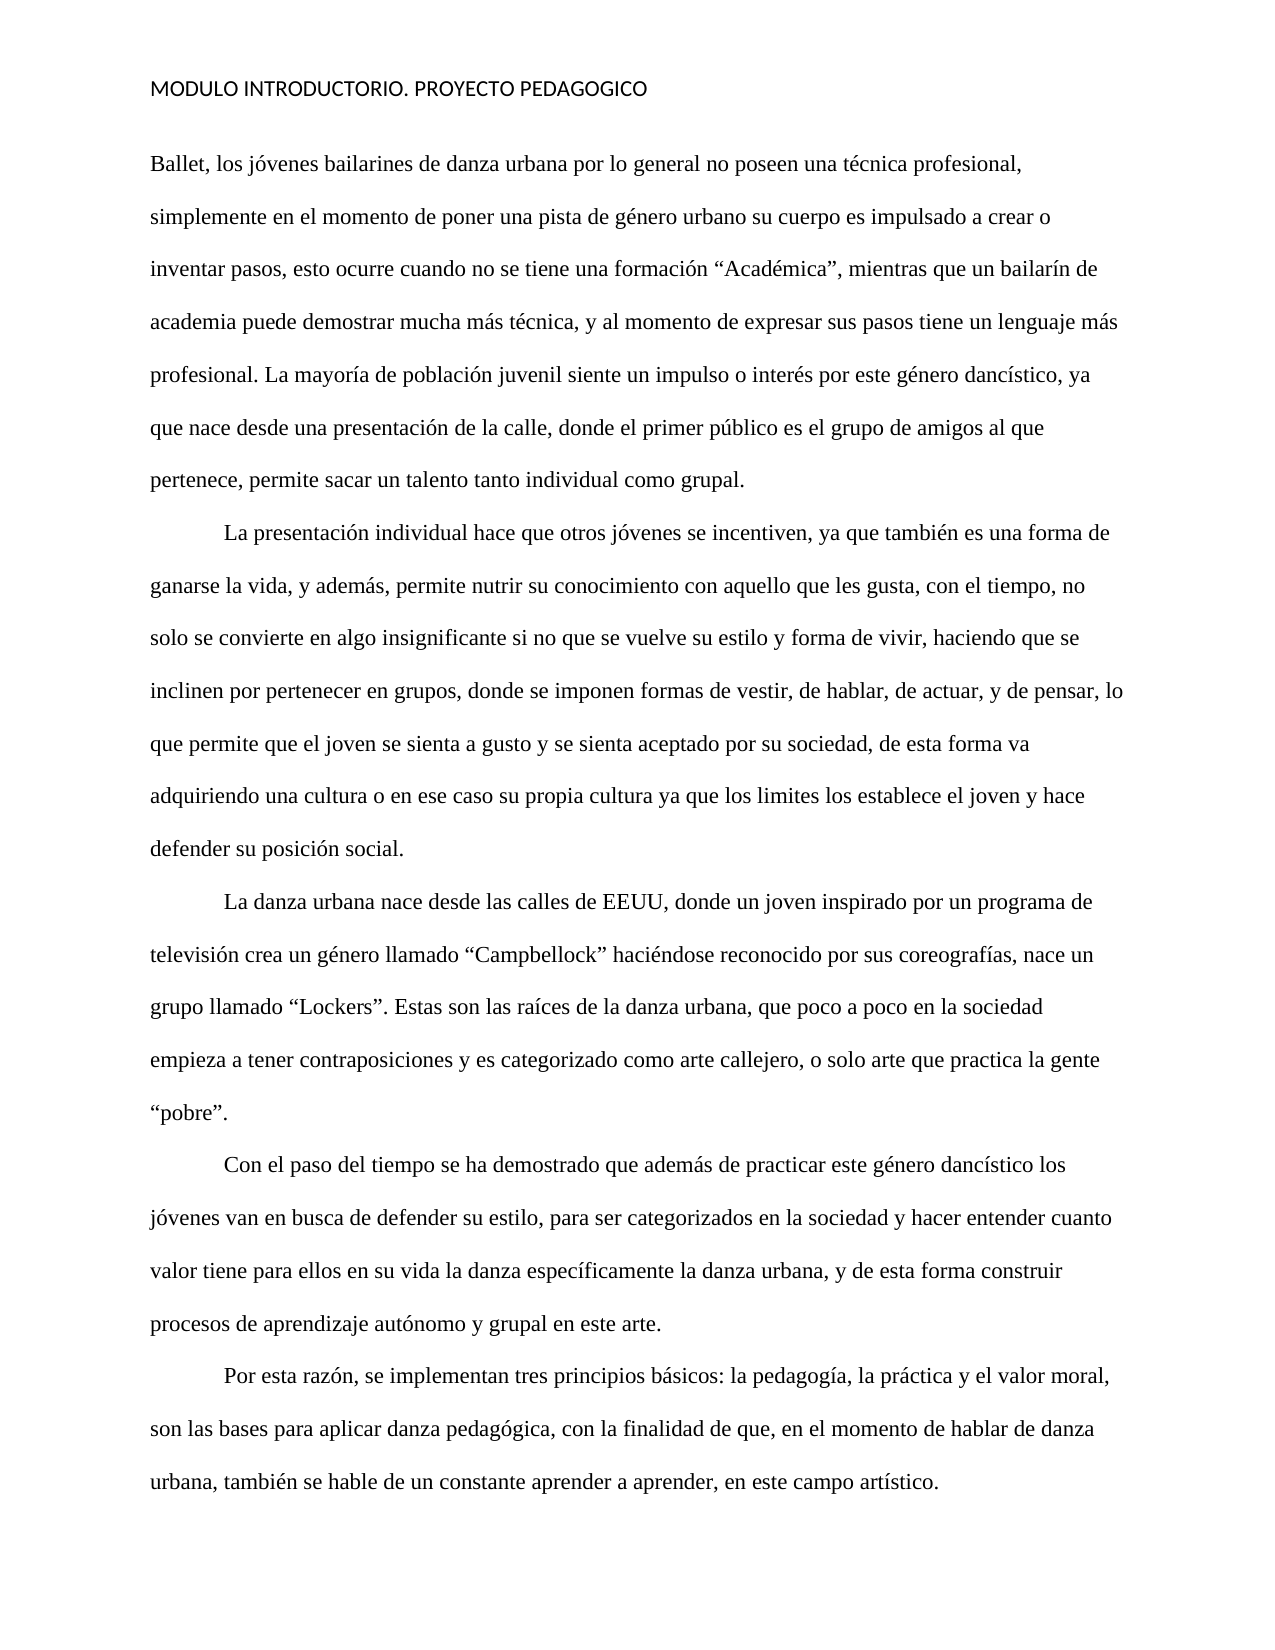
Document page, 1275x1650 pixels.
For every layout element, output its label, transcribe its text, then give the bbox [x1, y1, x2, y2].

text La presentación individual hace que otros jóvenes se incentiven, ya que también es una forma de ganarse la vida, y además, permite nutrir su conocimiento con aquello que les gusta, con el tiempo, no solo se convierte en algo insignificante si no que se vuelve su estilo y forma de vivir, haciendo que se inclinen por pertenecer en grupos, donde se imponen formas de vestir, de hablar, de actuar, y de pensar, lo que permite que el joven se sienta a gusto y se sienta aceptado por su sociedad, de esta forma va adquiriendo una cultura o en ese caso su propia cultura ya que los limites los establece el joven y hace defender su posición social. [150, 519, 1125, 862]
text Por esta razón, se implementan tres principios básicos: la pedagogía, la práctica y el valor moral, son las bases para aplicar danza pedagógica, con la finalidad de que, en el momento de hablar de danza urbana, también se hable de un constante aprender a aprender, en este campo artístico. [150, 1362, 1125, 1494]
text La danza urbana nace desde las calles de EEUU, donde un joven inspirado por un programa de televisión crea un género llamado “Campbellock” haciéndose reconocido por sus coreografías, nace un grupo llamado “Lockers”. Estas son las raíces de la danza urbana, que poco a poco en la sociedad empieza a tener contraposiciones y es categorizado como arte callejero, o solo arte que practica la gente “pobre”. [150, 888, 1125, 1125]
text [150, 150, 1125, 493]
text Con el paso del tiempo se ha demostrado que además de practicar este género dancístico los jóvenes van en busca de defender su estilo, para ser categorizados en la sociedad y hacer entender cuanto valor tiene para ellos en su vida la danza específicamente la danza urbana, y de esta forma construir procesos de aprendizaje autónomo y grupal en este arte. [150, 1151, 1125, 1336]
